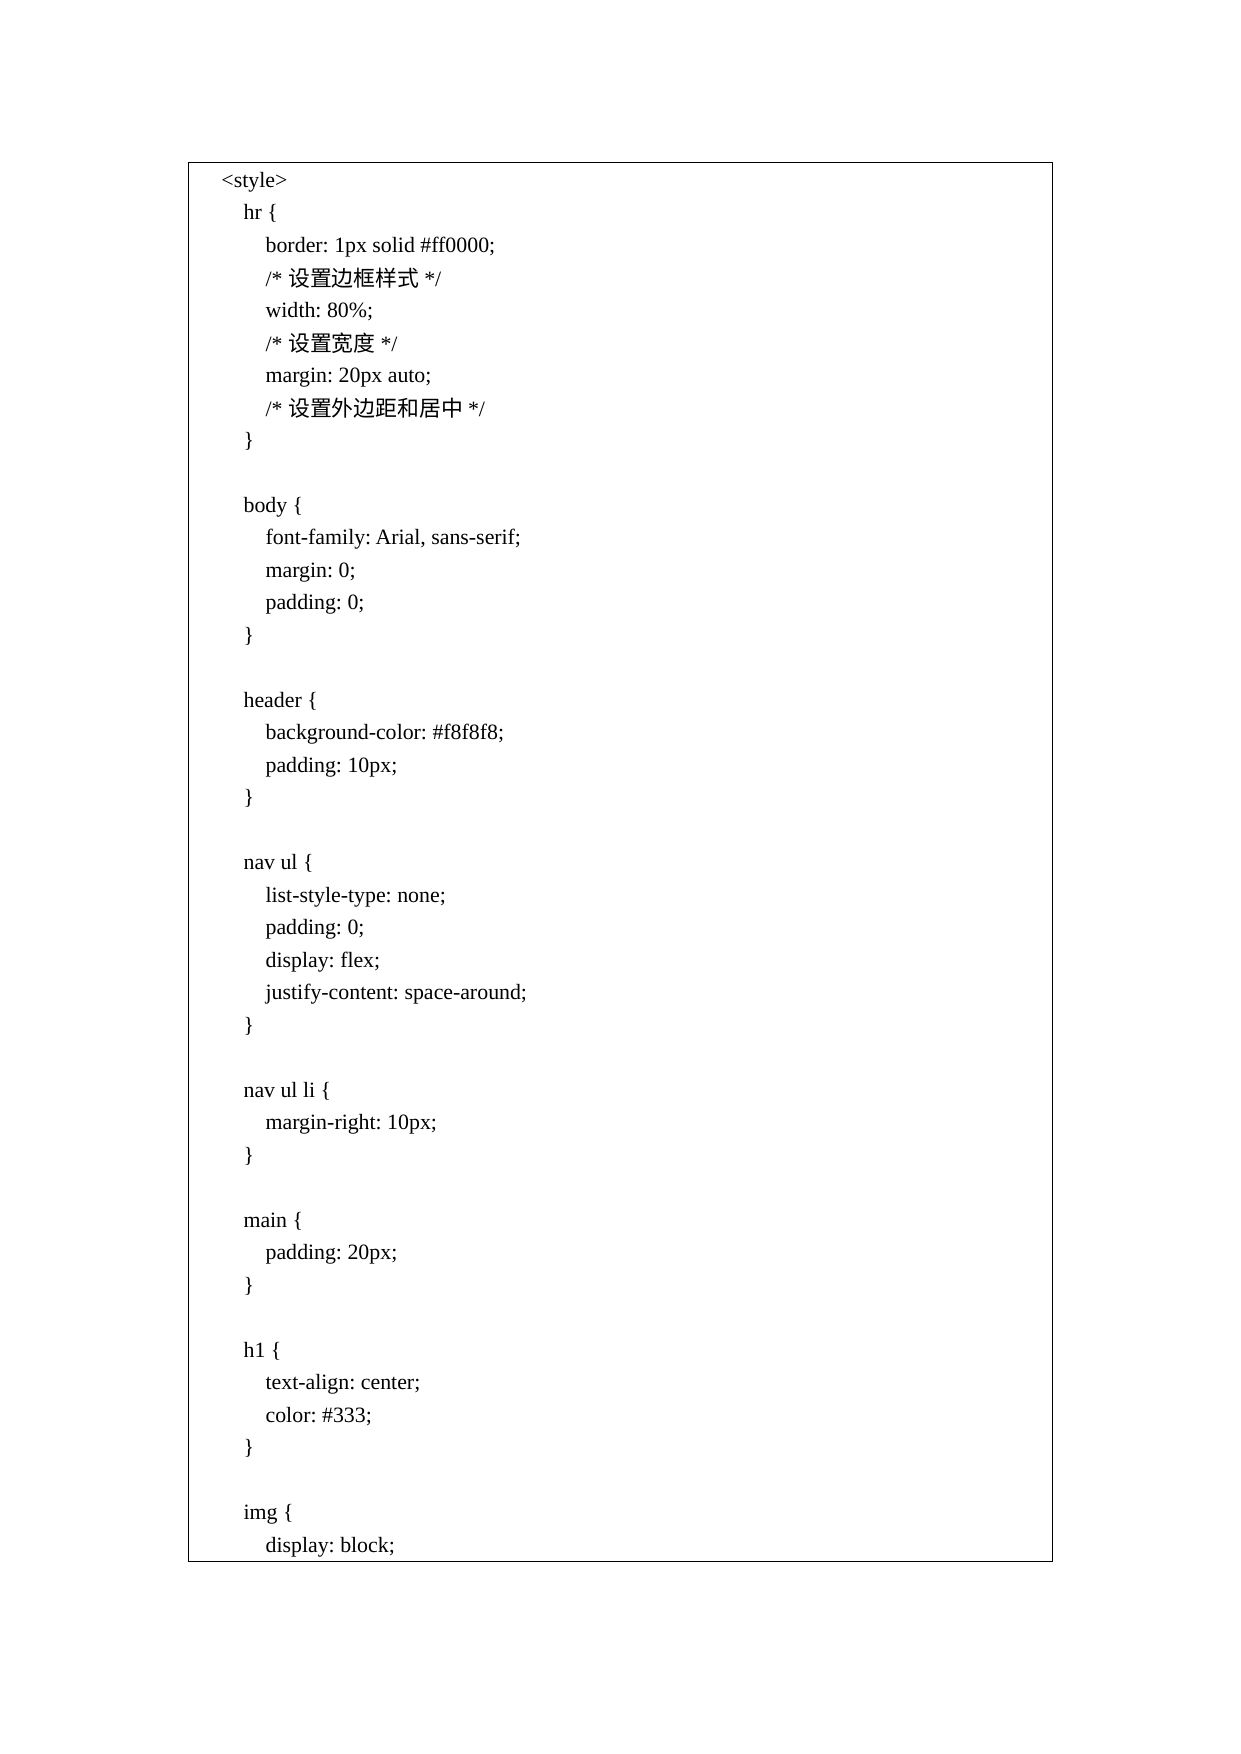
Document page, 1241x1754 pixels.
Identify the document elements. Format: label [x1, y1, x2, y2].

table_header [189, 163, 1052, 1561]
